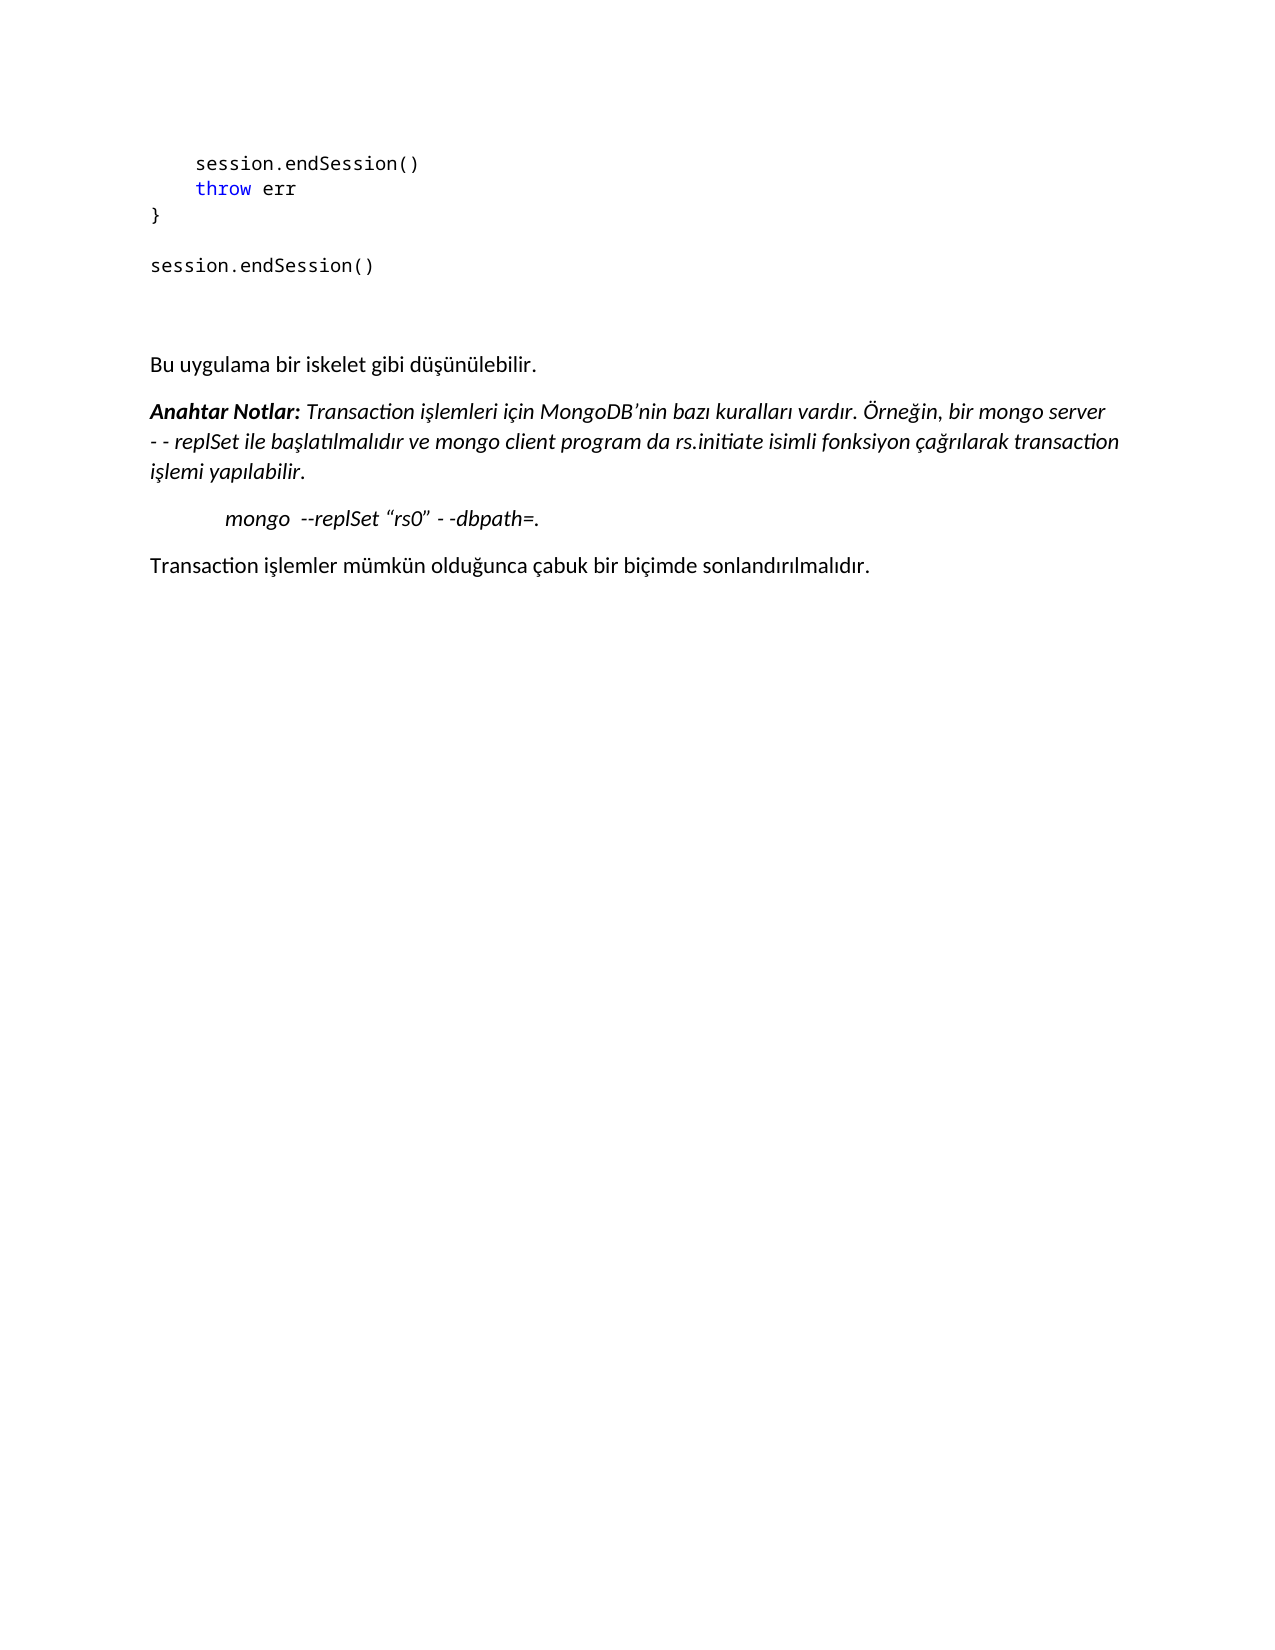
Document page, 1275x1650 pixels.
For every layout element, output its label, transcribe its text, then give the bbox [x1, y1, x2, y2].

text throw err [150, 176, 1125, 201]
text } [150, 201, 1125, 227]
text Bu uygulama bir iskelet gibi düşünülebilir. [150, 350, 1125, 378]
text Transaction işlemler mümkün olduğunca çabuk bir biçimde sonlandırılmalıdır. [150, 551, 1125, 579]
text session.endSession() [150, 150, 1125, 176]
text Anahtar Notlar: Transaction işlemleri için MongoDB’nin bazı kuralları vardır. Örneğin, bir mongo server - - replSet ile başlatılmalıdır ve mongo client program da rs.initiate isimli fonksiyon çağrılarak transaction işlemi yapılabilir. [150, 397, 1125, 485]
text session.endSession() [150, 252, 1125, 278]
text mongo --replSet “rs0” - -dbpath=. [150, 504, 1125, 532]
